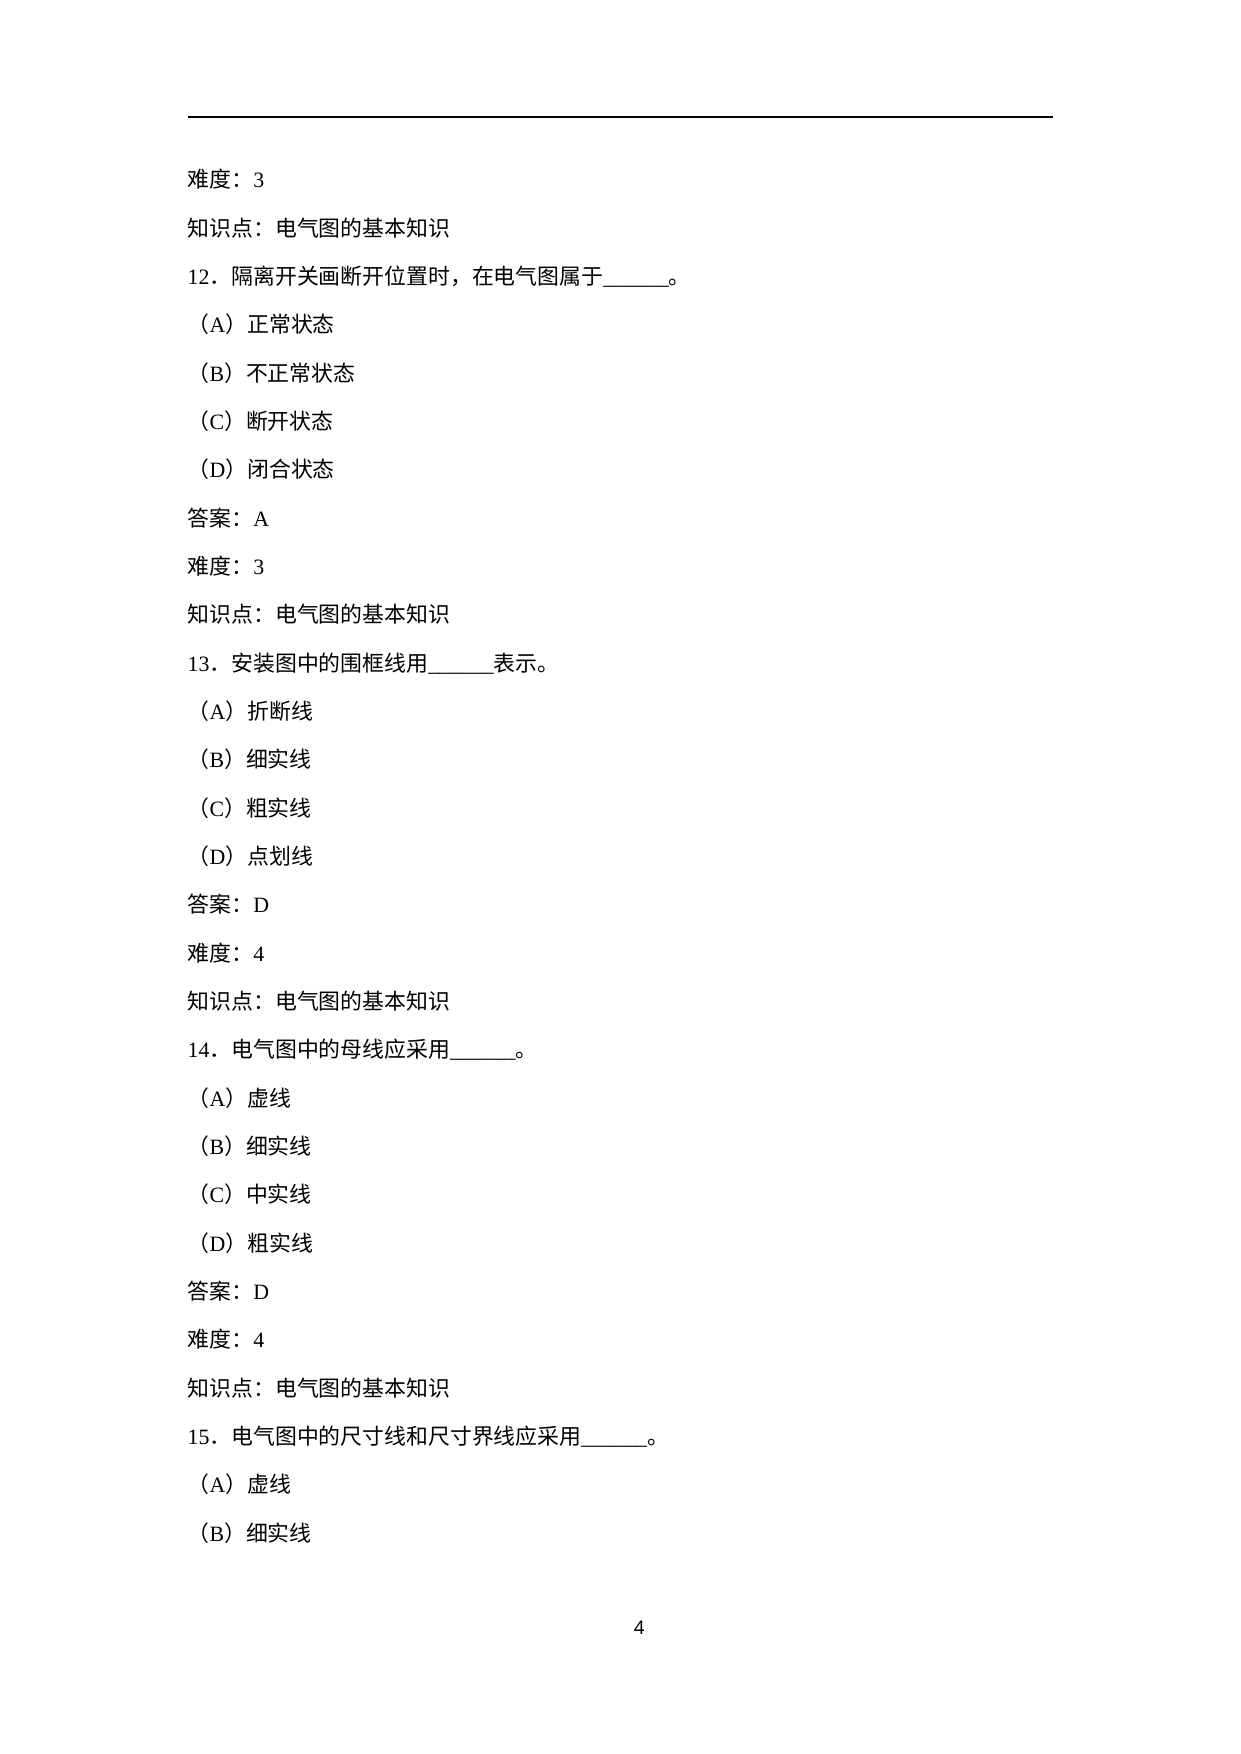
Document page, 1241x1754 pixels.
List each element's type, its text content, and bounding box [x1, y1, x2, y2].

text （C）断开状态 [187, 404, 1053, 436]
text 答案：D [187, 1274, 1053, 1306]
text 12．隔离开关画断开位置时，在电气图属于______。 [187, 259, 1053, 291]
text 13．安装图中的围框线用______表示。 [187, 645, 1053, 678]
text （D）闭合状态 [187, 452, 1053, 484]
text 知识点：电气图的基本知识 [187, 984, 1053, 1016]
text （A）虚线 [187, 1080, 1053, 1113]
text 知识点：电气图的基本知识 [187, 597, 1053, 629]
text （B）细实线 [187, 742, 1053, 774]
text （B）细实线 [187, 1515, 1053, 1548]
text （D）点划线 [187, 839, 1053, 871]
text 难度：3 [187, 162, 1053, 194]
text 难度：4 [187, 935, 1053, 968]
text 14．电气图中的母线应采用______。 [187, 1032, 1053, 1064]
text 难度：4 [187, 1322, 1053, 1354]
text （C）粗实线 [187, 790, 1053, 823]
text 知识点：电气图的基本知识 [187, 210, 1053, 243]
text （B）不正常状态 [187, 355, 1053, 388]
text （A）正常状态 [187, 307, 1053, 339]
text 答案：A [187, 500, 1053, 533]
text （B）细实线 [187, 1129, 1053, 1161]
text （D）粗实线 [187, 1225, 1053, 1258]
text 难度：3 [187, 549, 1053, 581]
text 15．电气图中的尺寸线和尺寸界线应采用______。 [187, 1419, 1053, 1451]
text （A）虚线 [187, 1467, 1053, 1499]
text 答案：D [187, 887, 1053, 919]
text 知识点：电气图的基本知识 [187, 1370, 1053, 1403]
text （A）折断线 [187, 694, 1053, 726]
text （C）中实线 [187, 1177, 1053, 1209]
